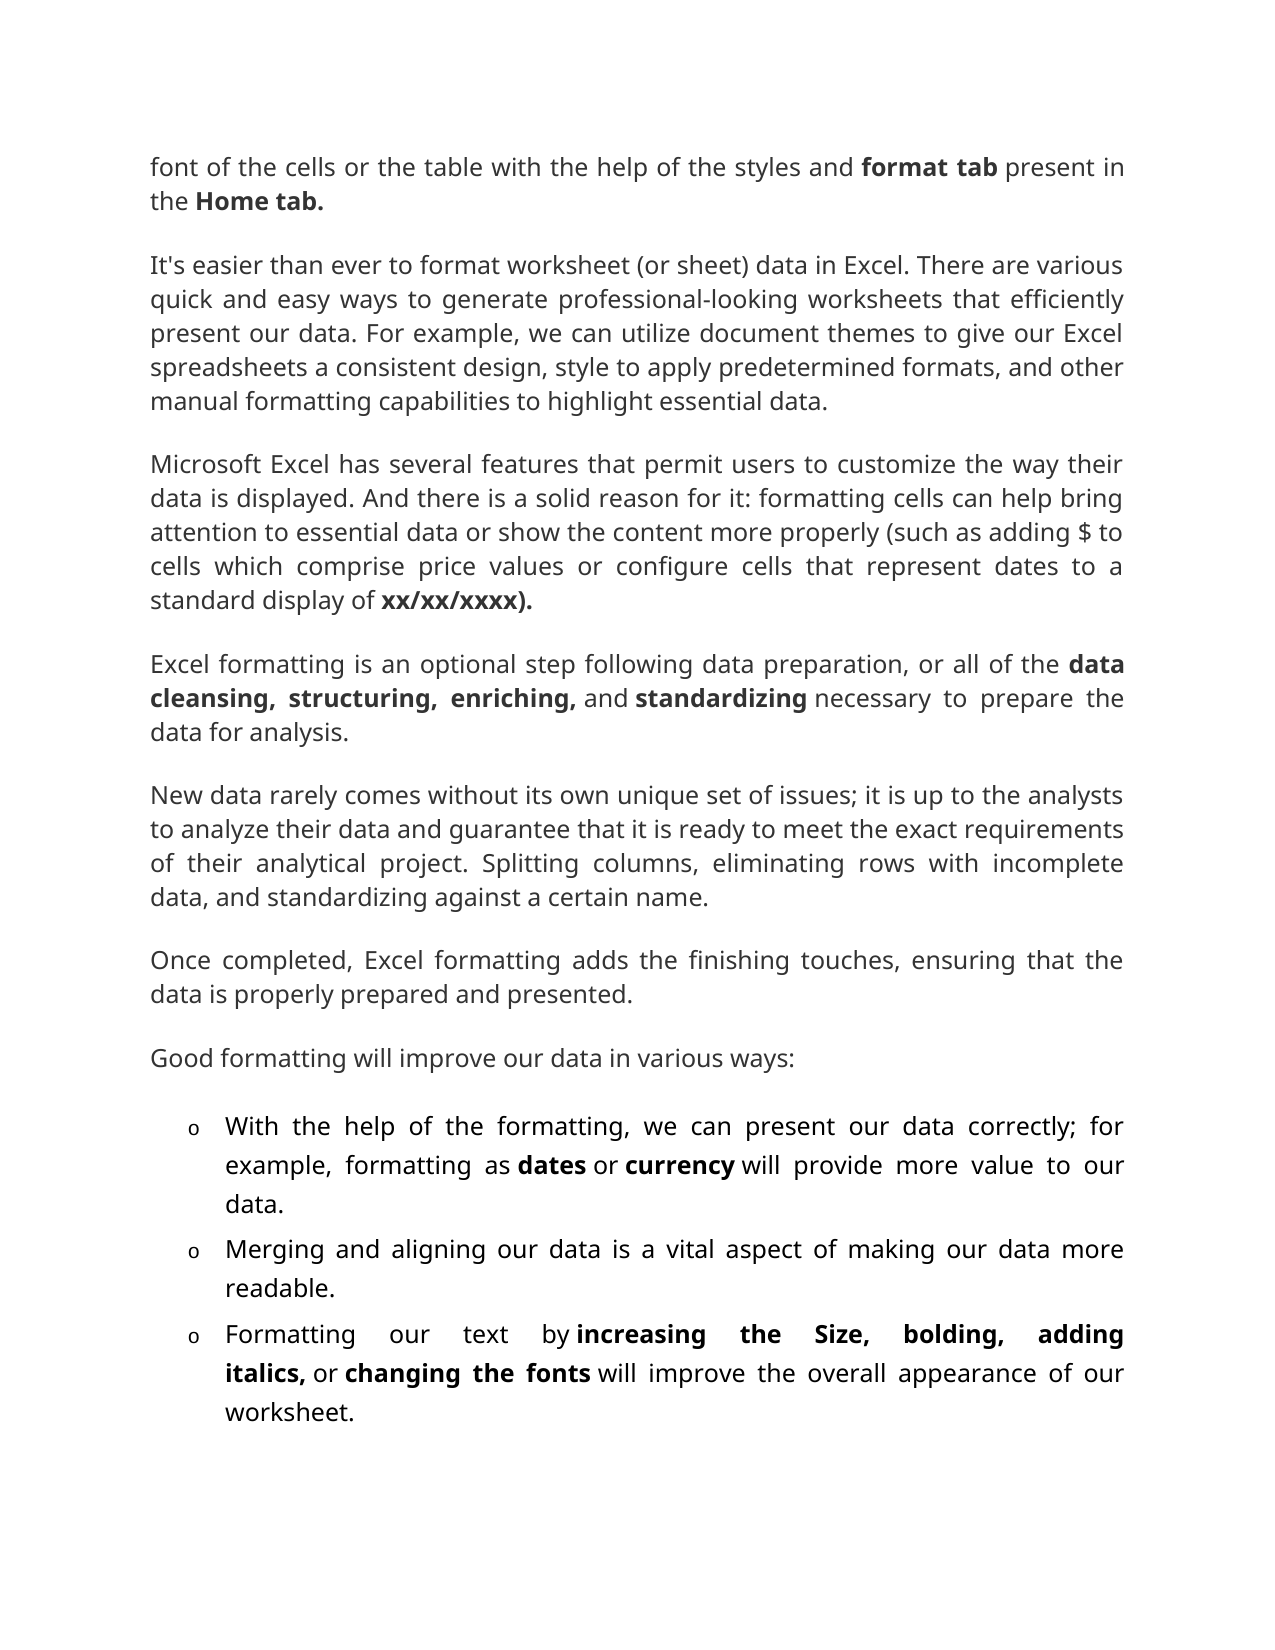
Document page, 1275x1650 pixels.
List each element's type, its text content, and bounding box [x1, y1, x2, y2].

list With the help of the formatting, we can present our data correctly; for example, formatting as dates or currency will provide more value to our data. [187, 1103, 1125, 1221]
text Microsoft Excel has several features that permit users to customize the way their data is displayed. And there is a solid reason for it: formatting cells can help bring attention to essential data or show the content more properly (such as adding $ to cells which comprise price values or configure cells that represent dates to a standard display of xx/xx/xxxx). [150, 447, 1125, 617]
text It's easier than ever to format worksheet (or sheet) data in Excel. There are various quick and easy ways to generate professional-looking worksheets that efficiently present our data. For example, we can utilize document themes to give our Excel spreadsheets a consistent design, style to apply predetermined formats, and other manual formatting capabilities to highlight essential data. [150, 247, 1125, 418]
text New data rarely comes without its own unique set of issues; it is up to the analysts to analyze their data and guarantee that it is ready to meet the exact requirements of their analytical project. Splitting columns, eliminating rows with incomplete data, and standardizing against a certain name. [150, 778, 1125, 914]
text Excel formatting is an optional step following data preparation, or all of the data cleansing, structuring, enriching, and standardizing necessary to prepare the data for analysis. [150, 646, 1125, 748]
list Merging and aligning our data is a vital aspect of making our data more readable. [187, 1227, 1125, 1305]
text Good formatting will improve our data in various ways: [150, 1040, 1125, 1074]
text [150, 150, 1125, 218]
list Formatting our text by increasing the Size, bolding, adding italics, or changing the fonts will improve the overall appearance of our worksheet. [187, 1311, 1125, 1428]
text Once completed, Excel formatting adds the finishing touches, ensuring that the data is properly prepared and presented. [150, 943, 1125, 1011]
